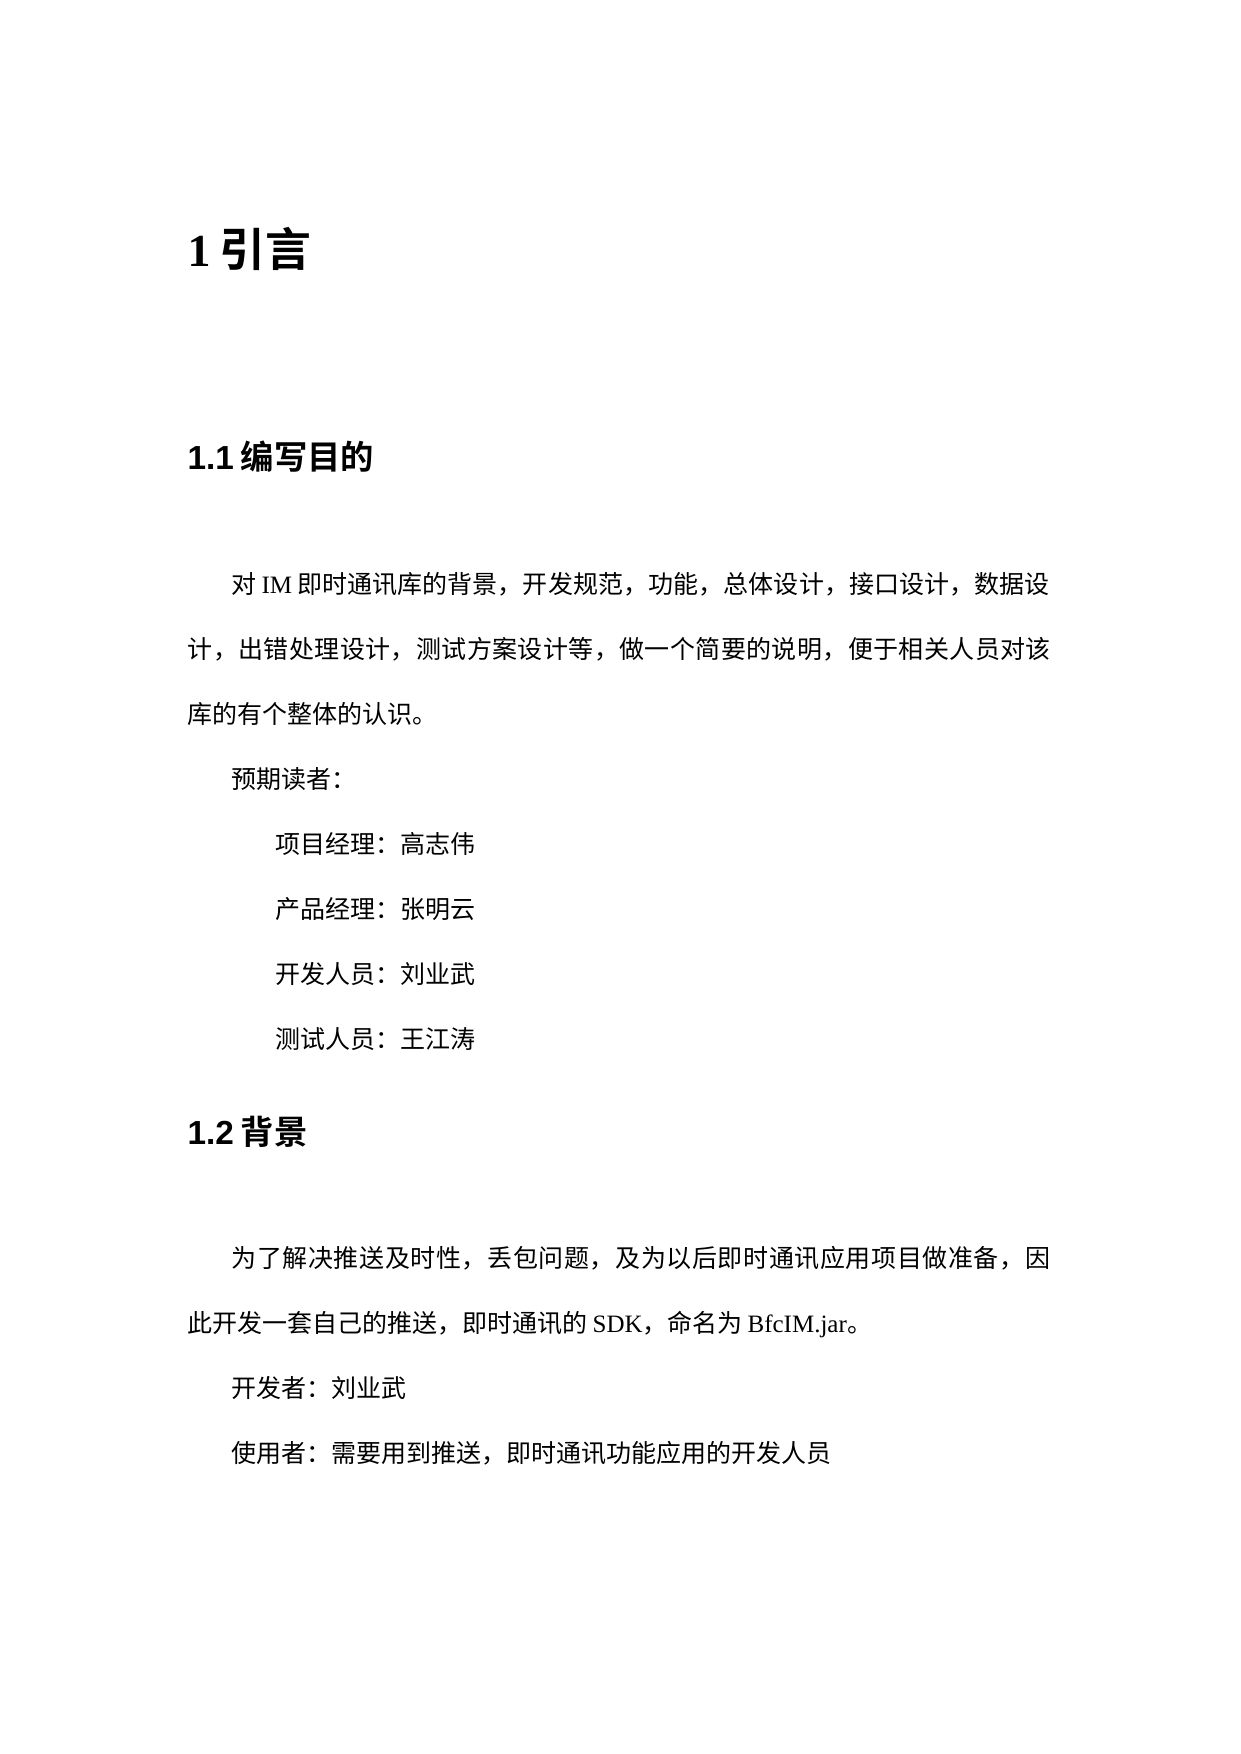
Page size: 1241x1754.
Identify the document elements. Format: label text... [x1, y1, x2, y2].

text 开发者：刘业武 [187, 1354, 1053, 1419]
text 开发人员：刘业武 [187, 940, 1053, 1005]
text 使用者：需要用到推送，即时通讯功能应用的开发人员 [187, 1419, 1053, 1484]
text 产品经理：张明云 [187, 875, 1053, 940]
text 对IM即时通讯库的背景，开发规范，功能，总体设计，接口设计，数据设计，出错处理设计，测试方案设计等，做一个简要的说明，便于相关人员对该库的有个整体的认识。 [187, 550, 1053, 745]
text 预期读者： [187, 745, 1053, 810]
subtitle 1.2背景 [187, 1097, 1053, 1162]
text 为了解决推送及时性，丢包问题，及为以后即时通讯应用项目做准备，因此开发一套自己的推送，即时通讯的SDK，命名为BfcIM.jar。 [187, 1224, 1053, 1354]
subtitle 1引言 [187, 197, 1053, 295]
text 测试人员：王江涛 [231, 1005, 1053, 1070]
text 项目经理：高志伟 [231, 810, 1053, 875]
subtitle 1.1编写目的 [187, 423, 1053, 488]
